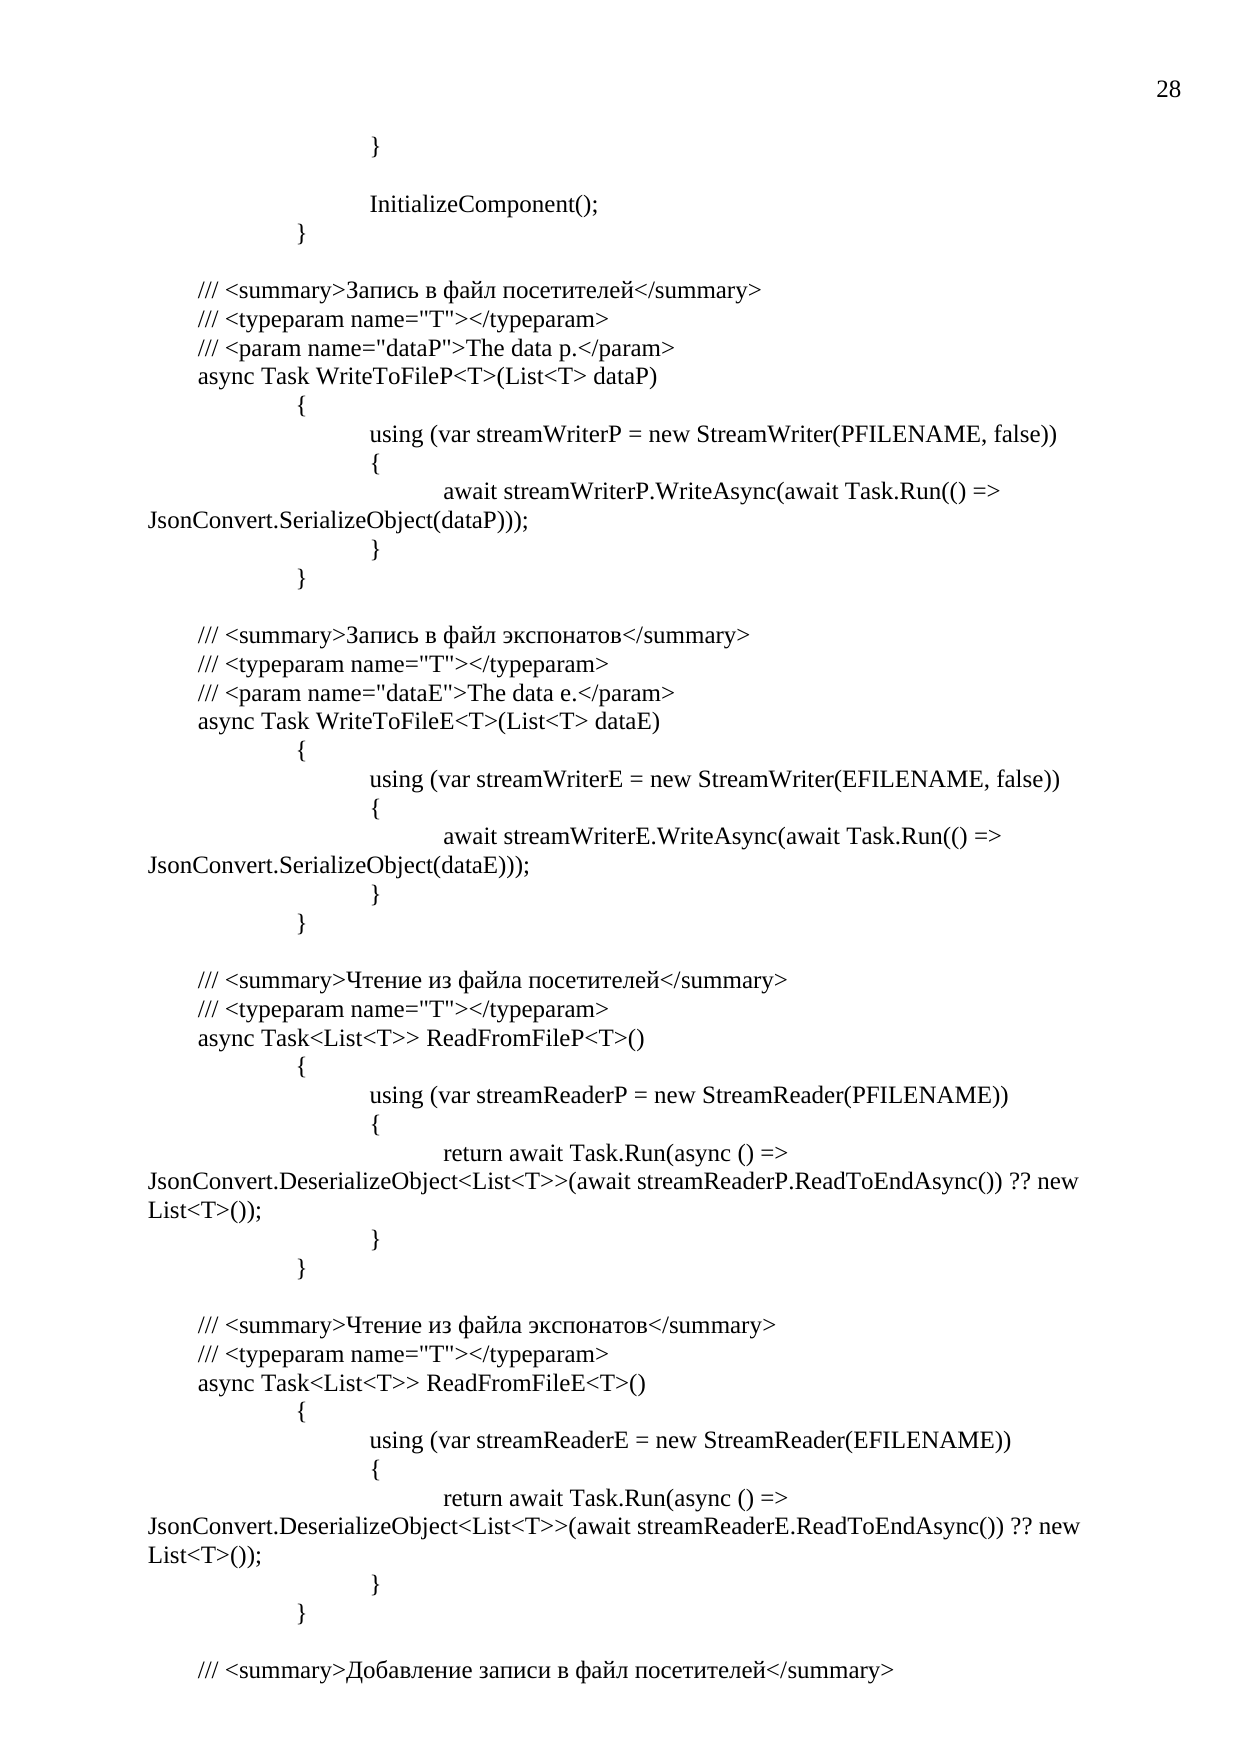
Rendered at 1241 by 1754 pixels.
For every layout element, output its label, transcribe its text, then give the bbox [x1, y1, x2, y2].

text async Task<List<T>> ReadFromFileE<T>() [148, 1368, 1181, 1396]
text /// <summary>Запись в файл посетителей</summary> [148, 275, 1181, 304]
text /// <summary>Чтение из файла экспонатов</summary> [148, 1310, 1181, 1339]
text } [148, 218, 1181, 246]
text /// <typeparam name="T"></typeparam> [148, 994, 1181, 1023]
text using (var streamReaderP = new StreamReader(PFILENAME)) [148, 1080, 1181, 1109]
text } [148, 534, 1181, 563]
text { [148, 390, 1181, 419]
text using (var streamReaderE = new StreamReader(EFILENAME)) [148, 1425, 1181, 1454]
text { [148, 1396, 1181, 1425]
text /// <param name="dataP">The data p.</param> [148, 333, 1181, 361]
text /// <typeparam name="T"></typeparam> [148, 304, 1181, 333]
text async Task WriteToFileE<T>(List<T> dataE) [148, 706, 1181, 735]
text } [148, 563, 1181, 591]
text /// <param name="dataE">The data e.</param> [148, 678, 1181, 706]
text { [148, 735, 1181, 764]
text /// <typeparam name="T"></typeparam> [148, 649, 1181, 678]
text await streamWriterE.WriteAsync(await Task.Run(() => JsonConvert.SerializeObject(dataE))); [148, 821, 1181, 879]
text { [148, 1109, 1181, 1138]
text /// <summary>Чтение из файла посетителей</summary> [148, 965, 1181, 994]
text return await Task.Run(async () => JsonConvert.DeserializeObject<List<T>>(await streamReaderE.ReadToEndAsync()) ?? new List<T>()); [148, 1483, 1181, 1569]
text } [148, 1569, 1181, 1598]
text } [148, 908, 1181, 936]
text } [148, 1253, 1181, 1281]
text InitializeComponent(); [148, 189, 1181, 218]
text return await Task.Run(async () => JsonConvert.DeserializeObject<List<T>>(await streamReaderP.ReadToEndAsync()) ?? new List<T>()); [148, 1138, 1181, 1224]
text async Task WriteToFileP<T>(List<T> dataP) [148, 361, 1181, 390]
text } [148, 1598, 1181, 1626]
text { [148, 1051, 1181, 1080]
text } [148, 879, 1181, 908]
text using (var streamWriterE = new StreamWriter(EFILENAME, false)) [148, 764, 1181, 793]
text /// <summary>Запись в файл экспонатов</summary> [148, 620, 1181, 649]
text } [148, 131, 1181, 160]
text { [148, 1454, 1181, 1483]
text /// <summary>Добавление записи в файл посетителей</summary> [148, 1655, 1181, 1684]
text using (var streamWriterP = new StreamWriter(PFILENAME, false)) [148, 419, 1181, 448]
text async Task<List<T>> ReadFromFileP<T>() [148, 1023, 1181, 1051]
text await streamWriterP.WriteAsync(await Task.Run(() => JsonConvert.SerializeObject(dataP))); [148, 476, 1181, 534]
text /// <typeparam name="T"></typeparam> [148, 1339, 1181, 1368]
text { [148, 793, 1181, 821]
text { [148, 448, 1181, 476]
text } [148, 1224, 1181, 1253]
